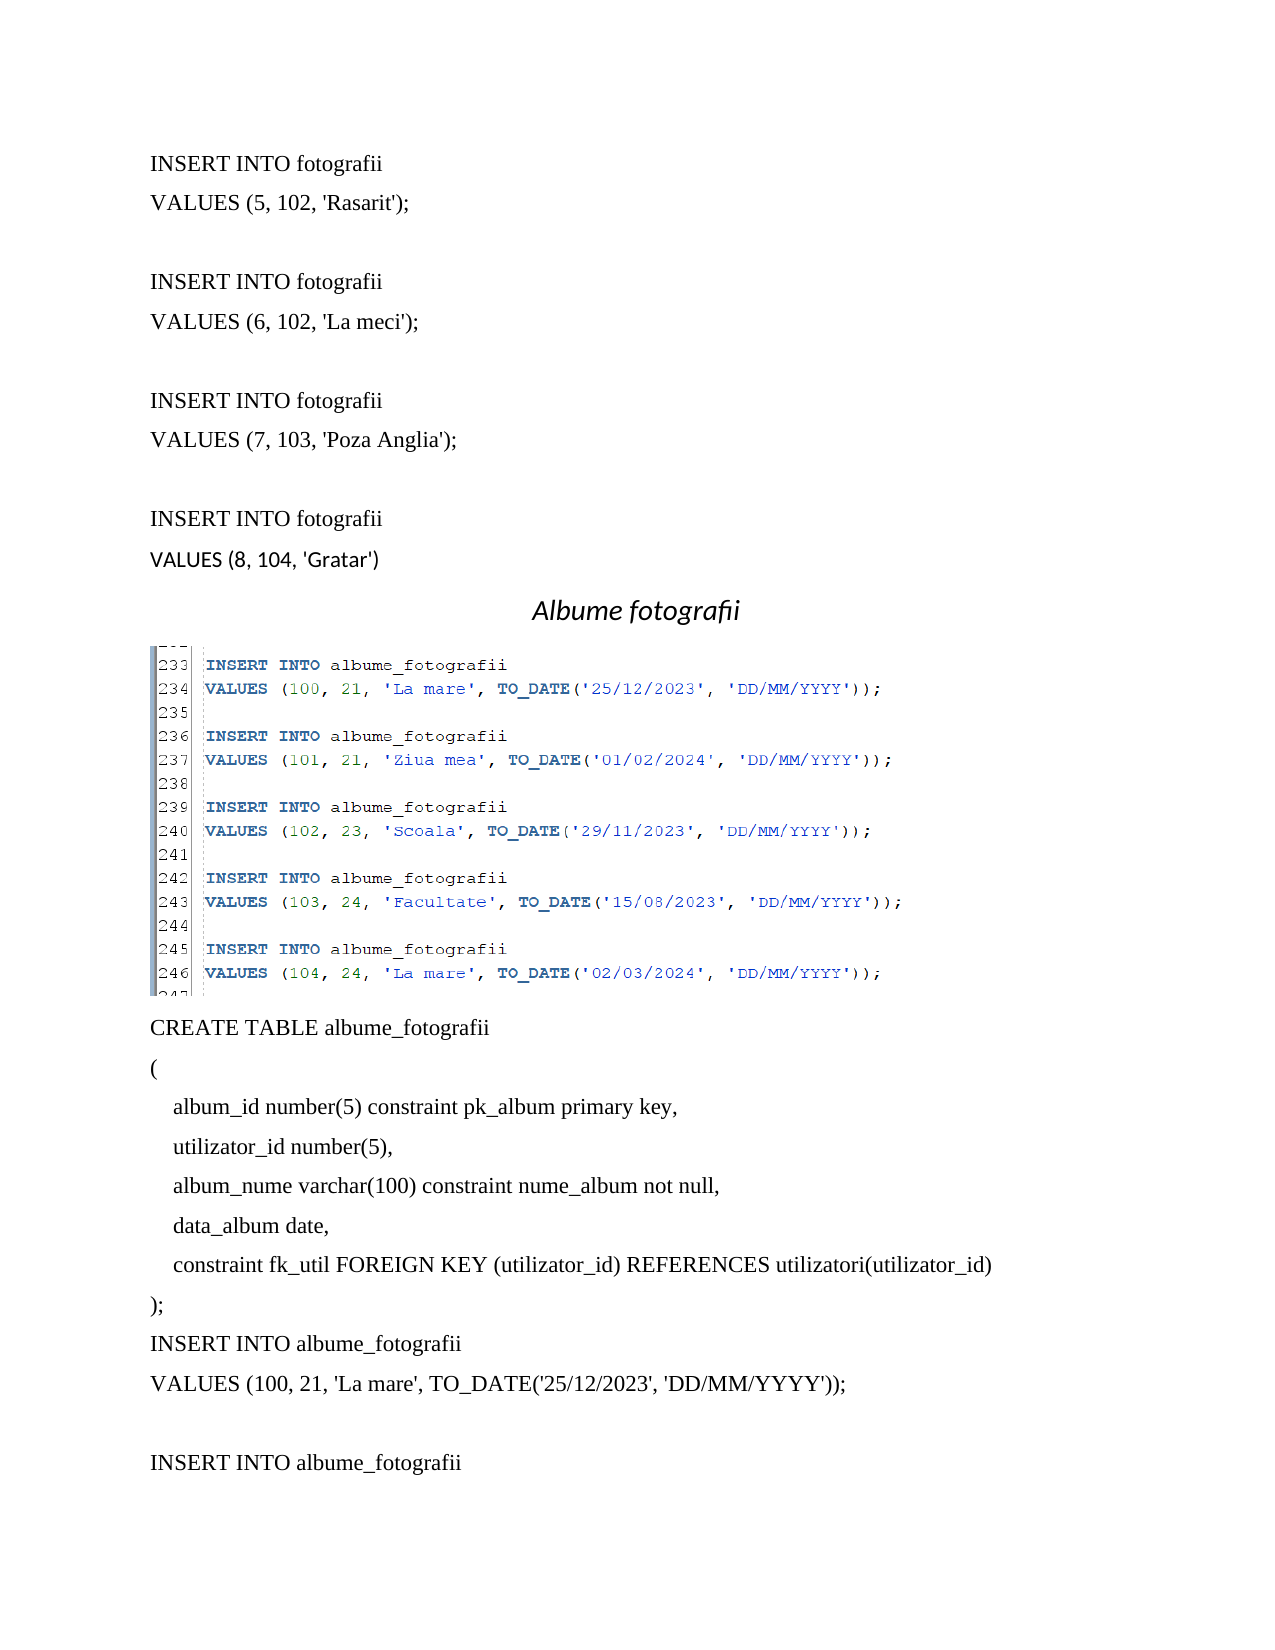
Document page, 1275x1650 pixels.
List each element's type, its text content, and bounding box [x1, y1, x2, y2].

text INSERT INTO fotografii [150, 505, 1125, 532]
text VALUES (7, 103, 'Poza Anglia'); [150, 426, 1125, 453]
text album_id number(5) constraint pk_album primary key, [150, 1093, 1125, 1120]
text ); [150, 1291, 1125, 1317]
text VALUES (100, 21, 'La mare', TO_DATE('25/12/2023', 'DD/MM/YYYY')); [150, 1370, 1125, 1396]
text INSERT INTO albume_fotografii [150, 1330, 1125, 1357]
text utilizator_id number(5), [150, 1133, 1125, 1159]
text data_album date, [150, 1212, 1125, 1238]
text VALUES (6, 102, 'La meci'); [150, 308, 1125, 334]
text constraint fk_util FOREIGN KEY (utilizator_id) REFERENCES utilizatori(utilizator_id) [150, 1251, 1125, 1278]
text INSERT INTO albume_fotografii [150, 1449, 1125, 1475]
text Albume fotografii [150, 592, 1125, 627]
text VALUES (8, 104, 'Gratar') [150, 545, 1125, 573]
text INSERT INTO fotografii [150, 268, 1125, 295]
text VALUES (5, 102, 'Rasarit'); [150, 189, 1125, 216]
text ( [150, 1054, 1125, 1080]
text INSERT INTO fotografii [150, 150, 1125, 176]
text CREATE TABLE albume_fotografii [150, 1014, 1125, 1041]
text album_nume varchar(100) constraint nume_album not null, [150, 1172, 1125, 1199]
picture [150, 646, 1125, 996]
text INSERT INTO fotografii [150, 387, 1125, 413]
